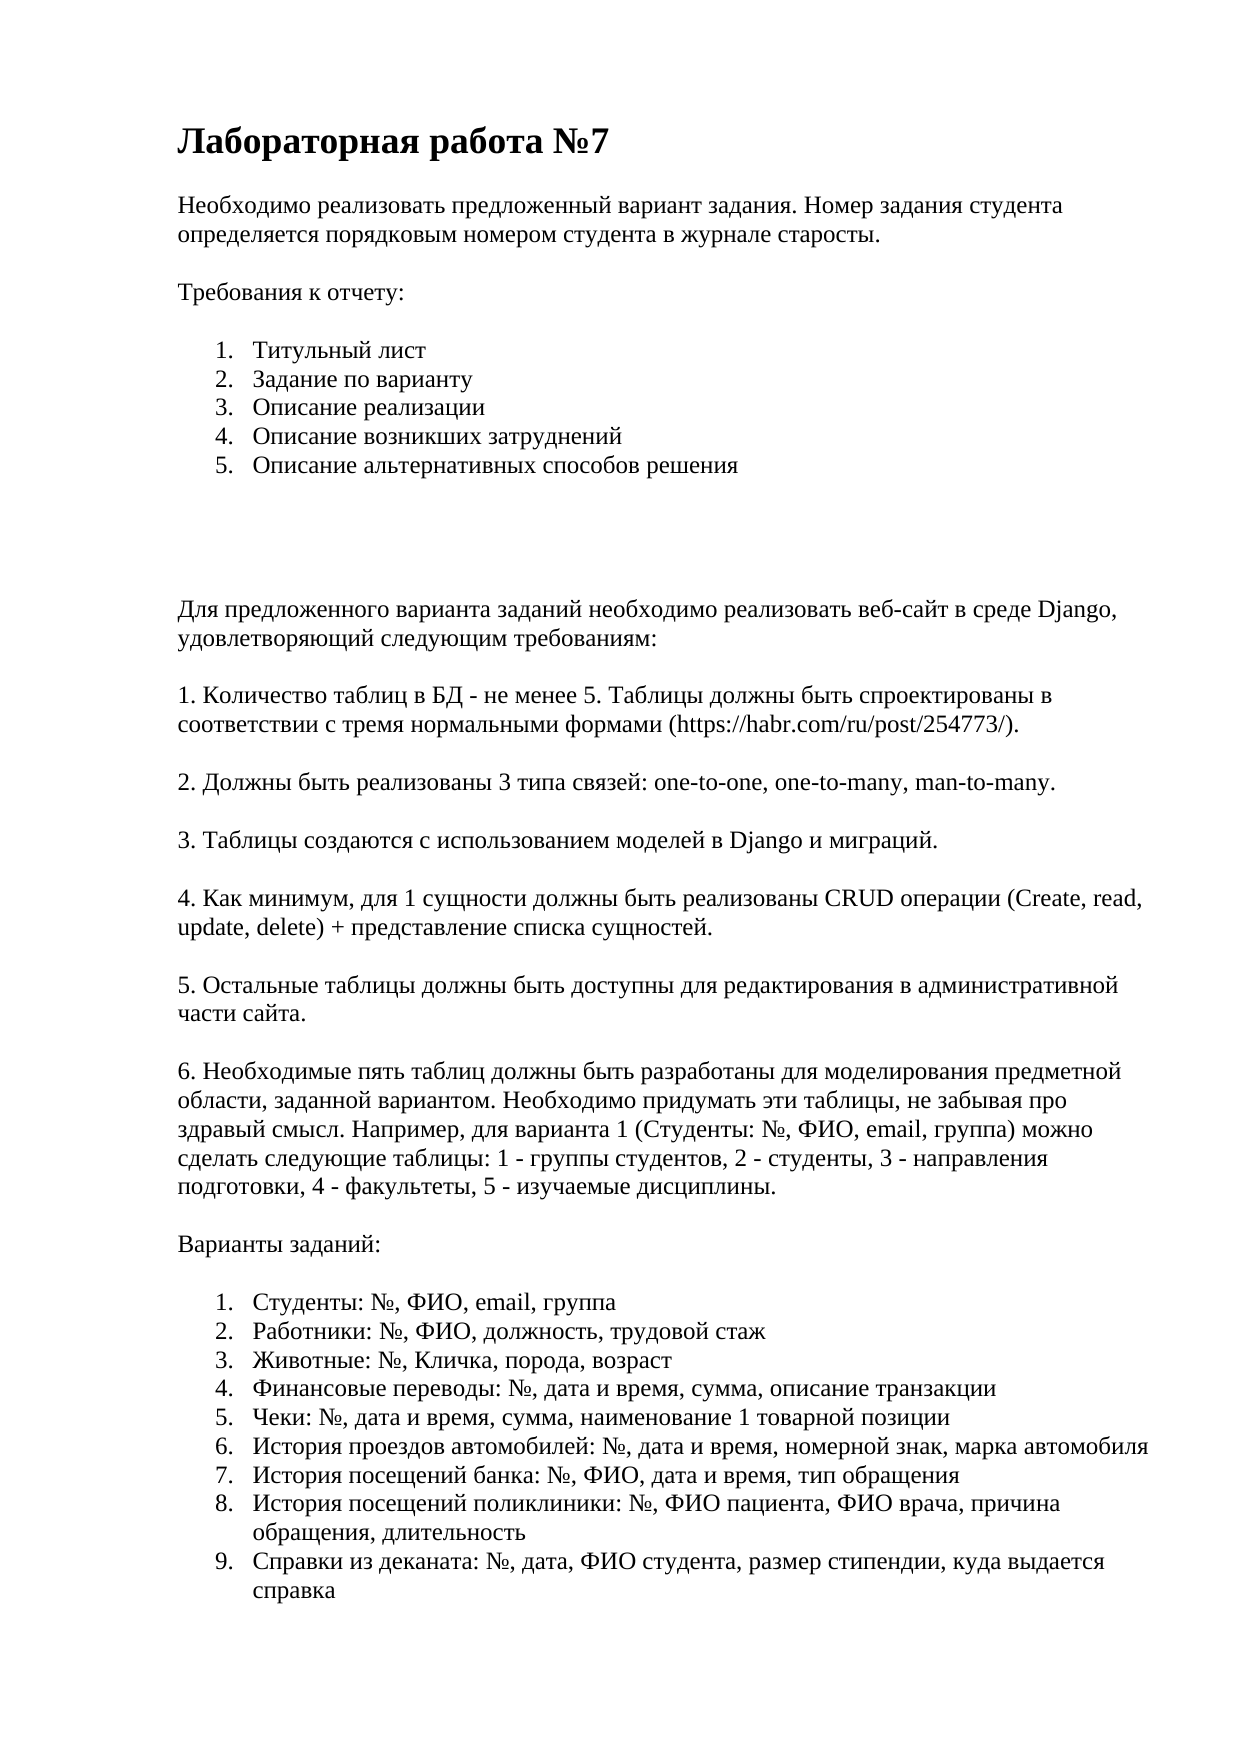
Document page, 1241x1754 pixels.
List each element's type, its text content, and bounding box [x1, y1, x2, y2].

text 6. Необходимые пять таблиц должны быть разработаны для моделирования предметной области, заданной вариантом. Необходимо придумать эти таблицы, не забывая про здравый смысл. Например, для варианта 1 (Студенты: №, ФИО, email, группа) можно сделать следующие таблицы: 1 - группы студентов, 2 - студенты, 3 - направления подготовки, 4 - факультеты, 5 - изучаемые дисциплины. [177, 1056, 1152, 1200]
list История посещений банка: №, ФИО, дата и время, тип обращения [215, 1460, 1152, 1488]
list Описание реализации [215, 392, 1152, 421]
list Финансовые переводы: №, дата и время, сумма, описание транзакции [215, 1373, 1152, 1402]
list Справки из деканата: №, дата, ФИО студента, размер стипендии, куда выдается справка [215, 1546, 1152, 1603]
text Для предложенного варианта заданий необходимо реализовать веб-сайт в среде Django, удовлетворяющий следующим требованиям: [177, 594, 1152, 651]
text 2. Должны быть реализованы 3 типа связей: one-to-one, one-to-many, man-to-many. [177, 767, 1152, 796]
text 4. Как минимум, для 1 сущности должны быть реализованы CRUD операции (Create, read, update, delete) + представление списка сущностей. [177, 883, 1152, 941]
text 5. Остальные таблицы должны быть доступны для редактирования в административной части сайта. [177, 970, 1152, 1027]
text Лабораторная работа №7 [177, 118, 1152, 161]
list Задание по варианту [215, 364, 1152, 392]
list Титульный лист [215, 335, 1152, 364]
text 1. Количество таблиц в БД - не менее 5. Таблицы должны быть спроектированы в соответствии с тремя нормальными формами (https://habr.com/ru/post/254773/). [177, 681, 1152, 738]
list Животные: №, Кличка, порода, возраст [215, 1345, 1152, 1373]
text 3. Таблицы создаются с использованием моделей в Django и миграций. [177, 825, 1152, 854]
list Работники: №, ФИО, должность, трудовой стаж [215, 1316, 1152, 1345]
list Студенты: №, ФИО, email, группа [215, 1287, 1152, 1316]
text Требования к отчету: [177, 277, 1152, 306]
list История проездов автомобилей: №, дата и время, номерной знак, марка автомобиля [215, 1431, 1152, 1460]
list Чеки: №, дата и время, сумма, наименование 1 товарной позиции [215, 1402, 1152, 1431]
text Необходимо реализовать предложенный вариант задания. Номер задания студента определяется порядковым номером студента в журнале старосты. [177, 190, 1152, 248]
text Варианты заданий: [177, 1229, 1152, 1258]
list Описание возникших затруднений [215, 421, 1152, 450]
list История посещений поликлиники: №, ФИО пациента, ФИО врача, причина обращения, длительность [215, 1488, 1152, 1546]
list Описание альтернативных способов решения [215, 450, 1152, 479]
